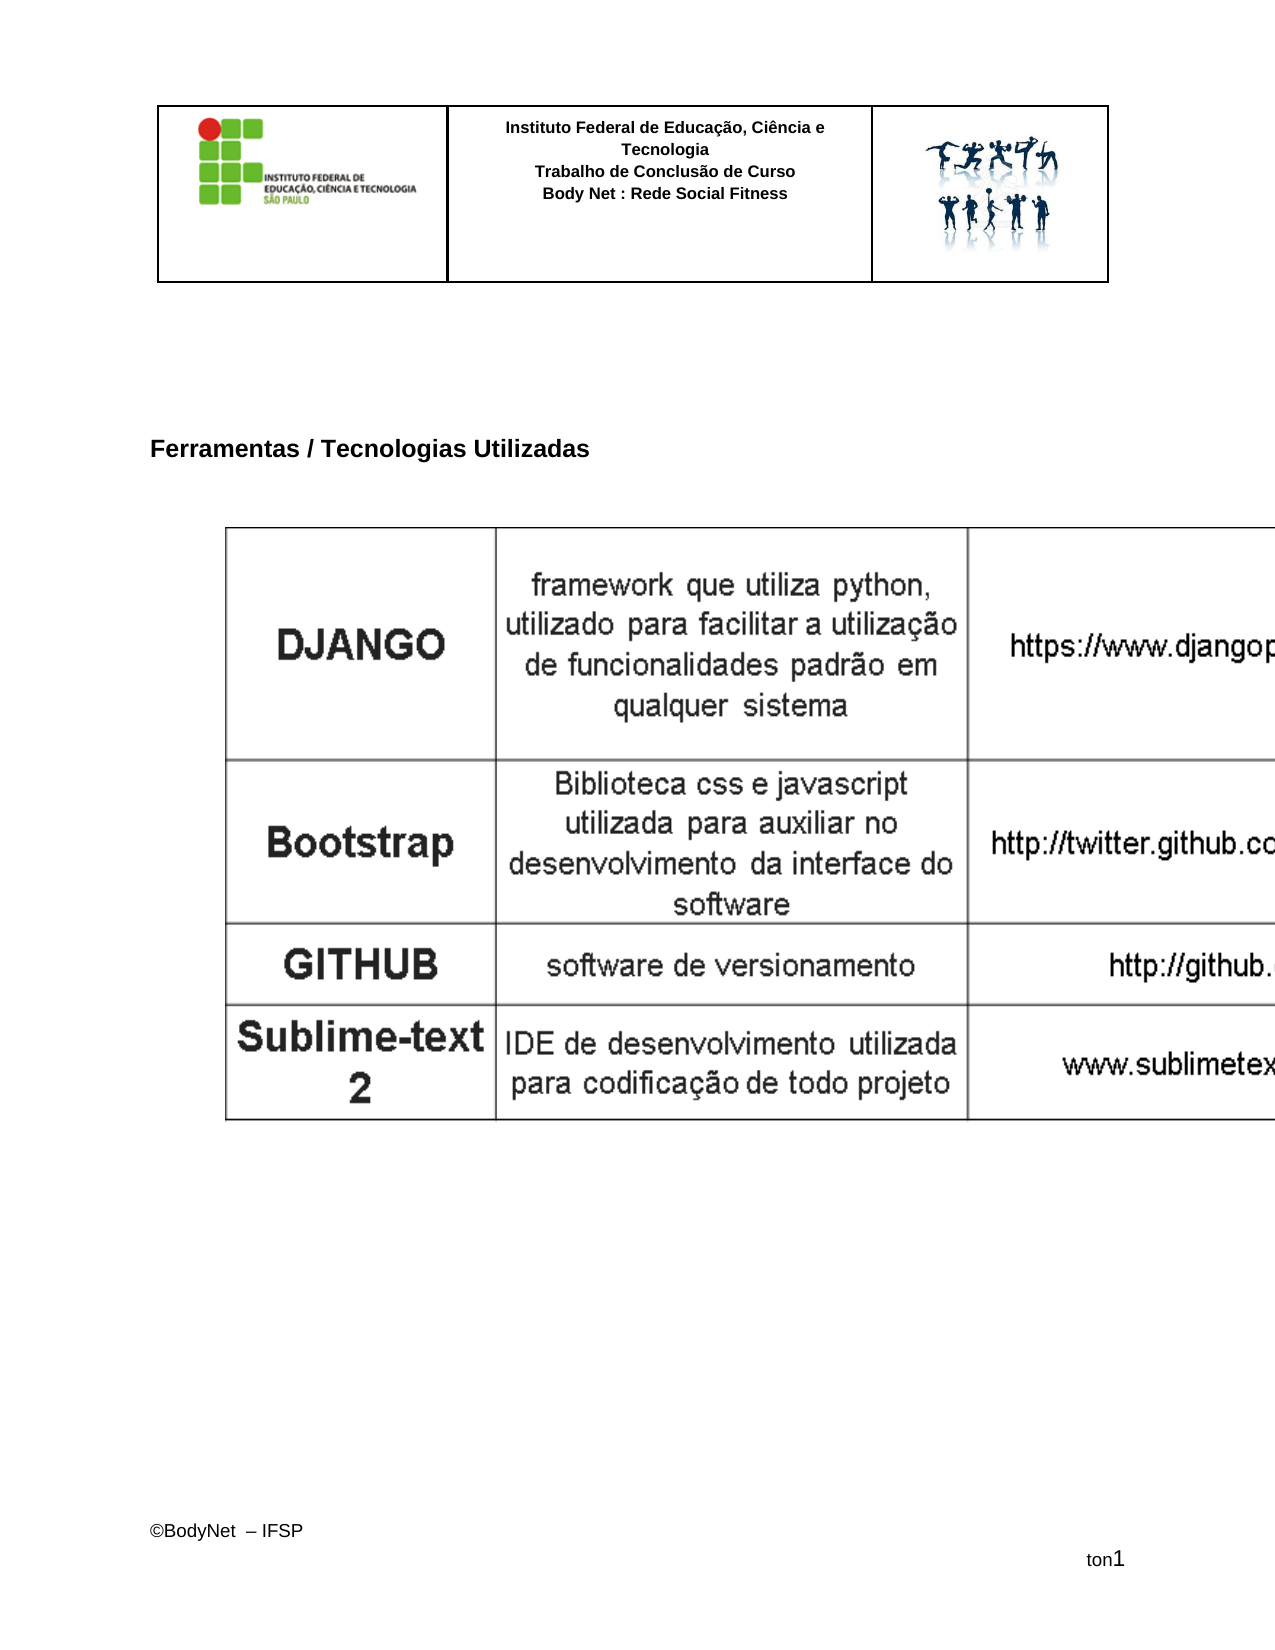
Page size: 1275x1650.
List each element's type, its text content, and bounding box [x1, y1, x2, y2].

picture [225, 527, 1275, 1141]
picture [197, 117, 419, 207]
text Ferramentas / Tecnologias Utilizadas [150, 434, 1125, 463]
picture [916, 117, 1075, 263]
